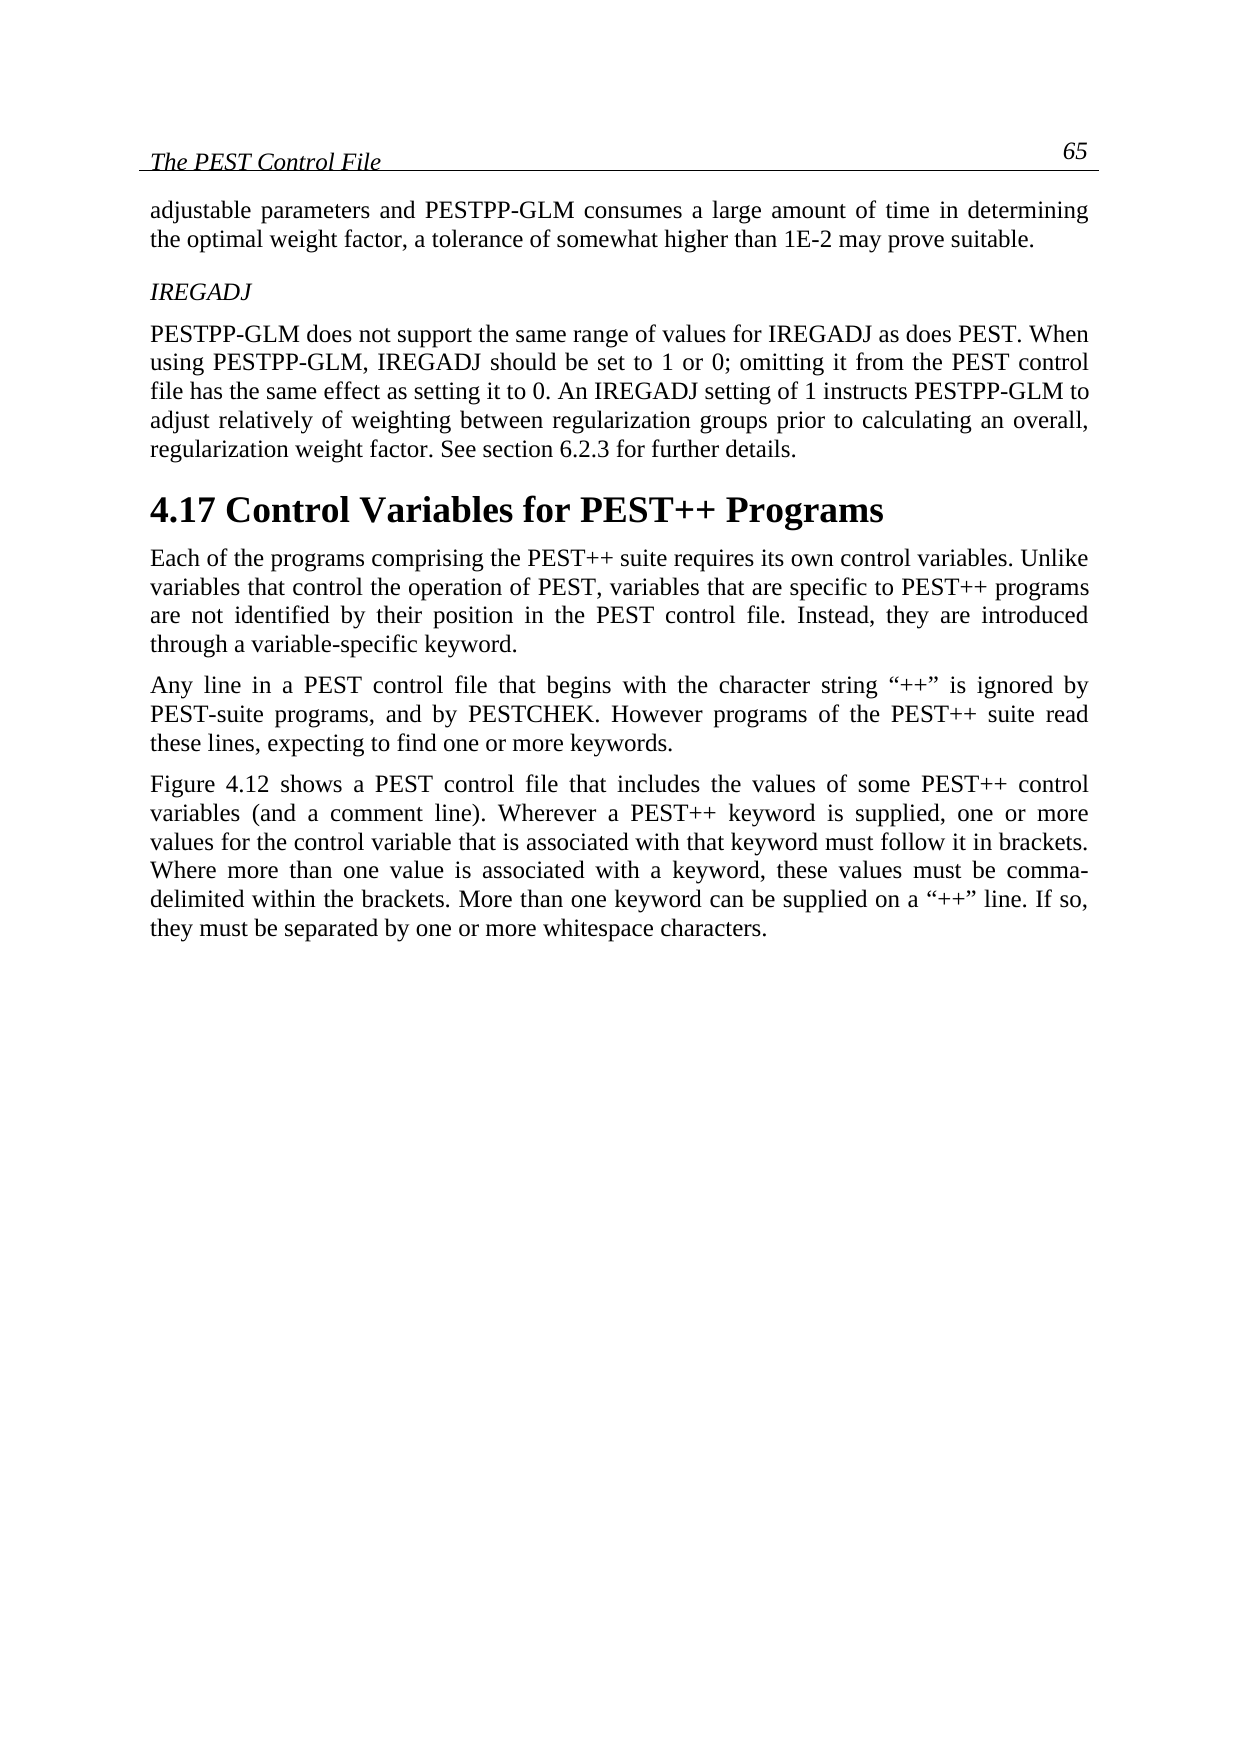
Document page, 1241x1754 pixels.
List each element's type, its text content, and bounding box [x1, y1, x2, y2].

subtitle 4.17 Control Variables for PEST++ Programs [150, 487, 1090, 531]
text Any line in a PEST control file that begins with the character string “++” is ignored by PEST-suite programs, and by PESTCHEK. However programs of the PEST++ suite read these lines, expecting to find one or more keywords. [150, 671, 1090, 757]
text PESTPP-GLM does not support the same range of values for IREGADJ as does PEST. When using PESTPP-GLM, IREGADJ should be set to 1 or 0; omitting it from the PEST control file has the same effect as setting it to 0. An IREGADJ setting of 1 instructs PESTPP-GLM to adjust relatively of weighting between regularization groups prior to calculating an overall, regularization weight factor. See section 6.2.3 for further details. [150, 319, 1090, 462]
subtitle IREGADJ [150, 277, 1090, 306]
text Each of the programs comprising the PEST++ suite requires its own control variables. Unlike variables that control the operation of PEST, variables that are specific to PEST++ programs are not identified by their position in the PEST control file. Instead, they are introduced through a variable-specific keyword. [150, 543, 1090, 658]
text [150, 195, 1090, 252]
text Figure 4.12 shows a PEST control file that includes the values of some PEST++ control variables (and a comment line). Wherever a PEST++ keyword is supplied, one or more values for the control variable that is associated with that keyword must follow it in brackets. Where more than one value is associated with a keyword, these values must be comma-delimited within the brackets. More than one keyword can be supplied on a “++” line. If so, they must be separated by one or more whitespace characters. [150, 769, 1090, 942]
